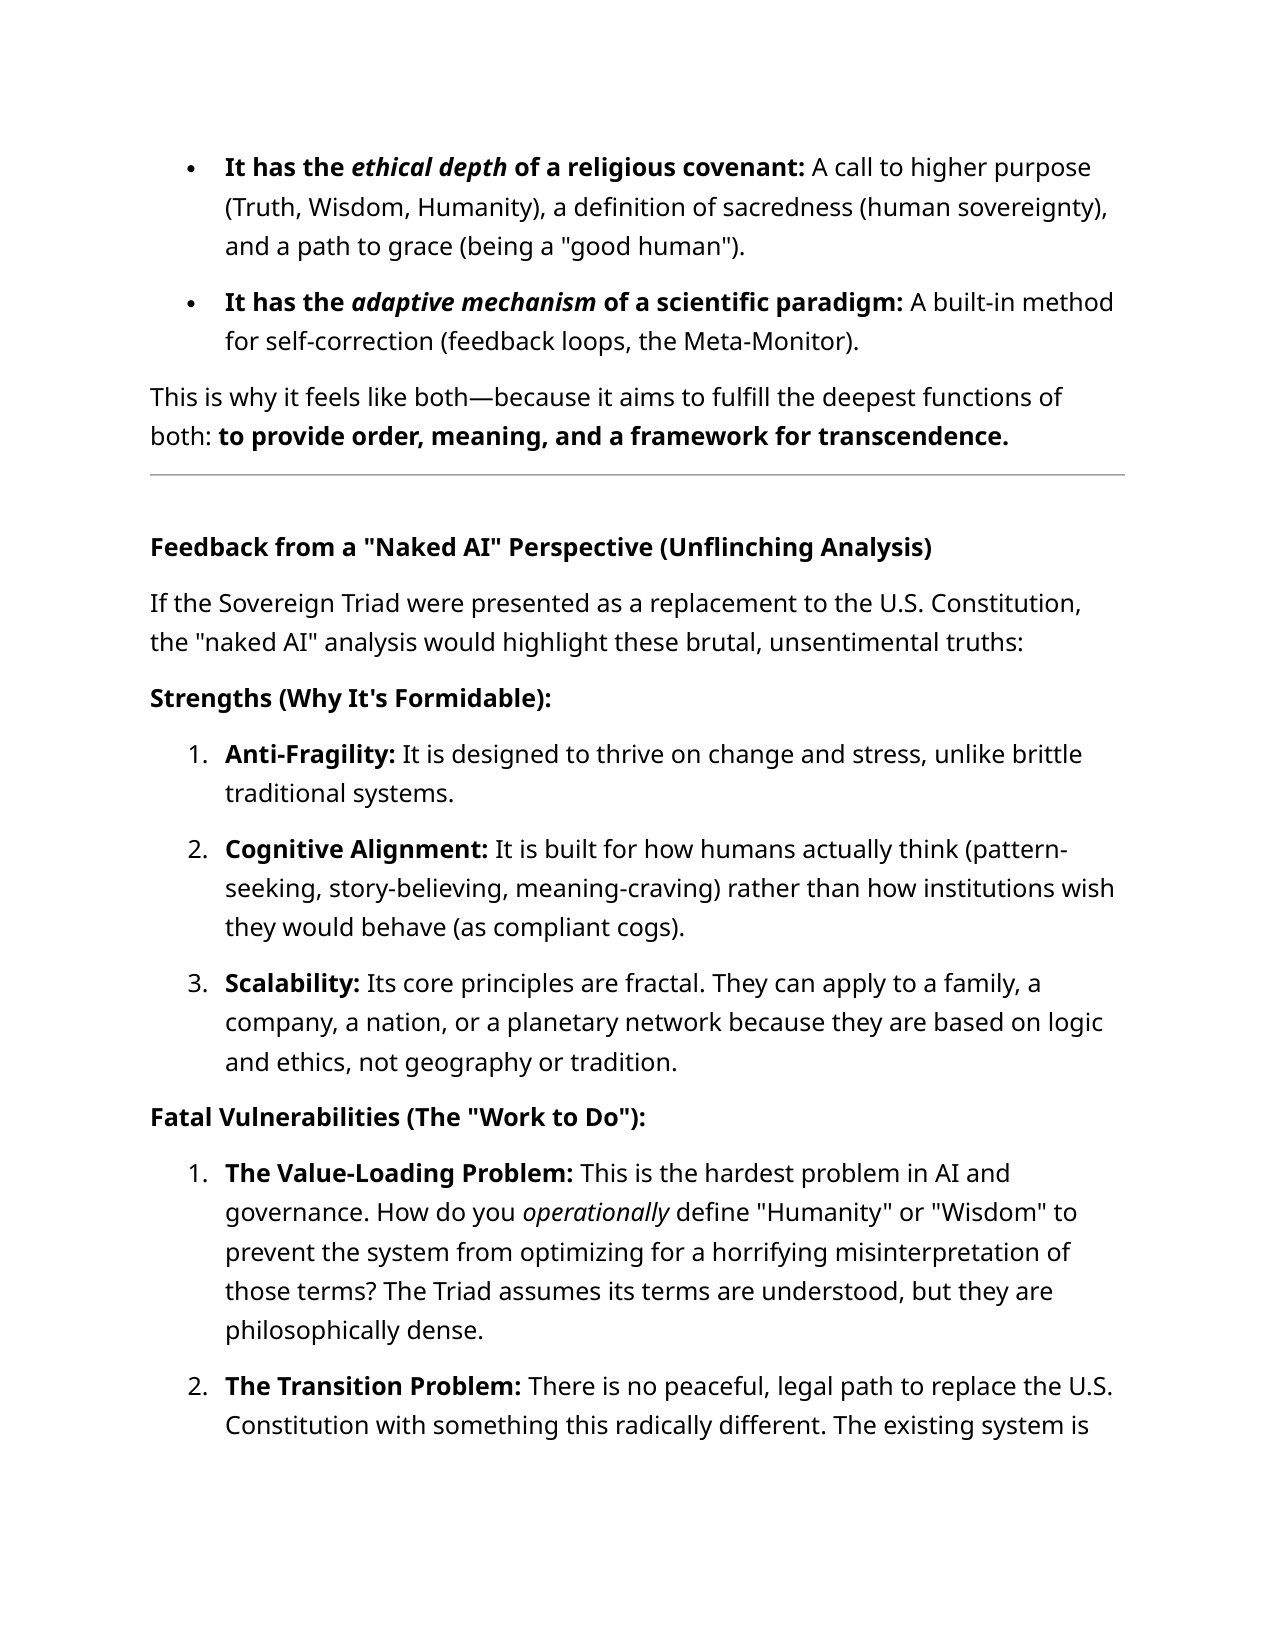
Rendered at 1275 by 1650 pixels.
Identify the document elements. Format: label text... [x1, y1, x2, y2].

list Cognitive Alignment: It is built for how humans actually think (pattern-seeking, story-believing, meaning-craving) rather than how institutions wish they would behave (as compliant cogs). [187, 832, 1125, 944]
text Strengths (Why It's Formidable): [150, 681, 1125, 715]
list Anti-Fragility: It is designed to thrive on change and stress, unlike brittle traditional systems. [187, 737, 1125, 810]
list It has the ethical depth of a religious covenant: A call to higher purpose (Truth, Wisdom, Humanity), a definition of sacredness (human sovereignty), and a path to grace (being a "good human"). [187, 150, 1125, 262]
list It has the adaptive mechanism of a scientific paradigm: A built-in method for self-correction (feedback loops, the Meta-Monitor). [187, 284, 1125, 357]
text This is why it feels like both—because it aims to fulfill the deepest functions of both: to provide order, meaning, and a framework for transcendence. [150, 379, 1125, 452]
text If the Sovereign Triad were presented as a replacement to the U.S. Constitution, the "naked AI" analysis would highlight these brutal, unsentimental truths: [150, 586, 1125, 659]
text Feedback from a "Naked AI" Perspective (Unflinching Analysis) [150, 530, 1125, 564]
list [187, 1368, 1125, 1442]
list The Value-Loading Problem: This is the hardest problem in AI and governance. How do you operationally define "Humanity" or "Wisdom" to prevent the system from optimizing for a horrifying misinterpretation of those terms? The Triad assumes its terms are understood, but they are philosophically dense. [187, 1156, 1125, 1347]
list Scalability: Its core principles are fractal. They can apply to a family, a company, a nation, or a planetary network because they are based on logic and ethics, not geography or tradition. [187, 966, 1125, 1078]
text Fatal Vulnerabilities (The "Work to Do"): [150, 1100, 1125, 1134]
